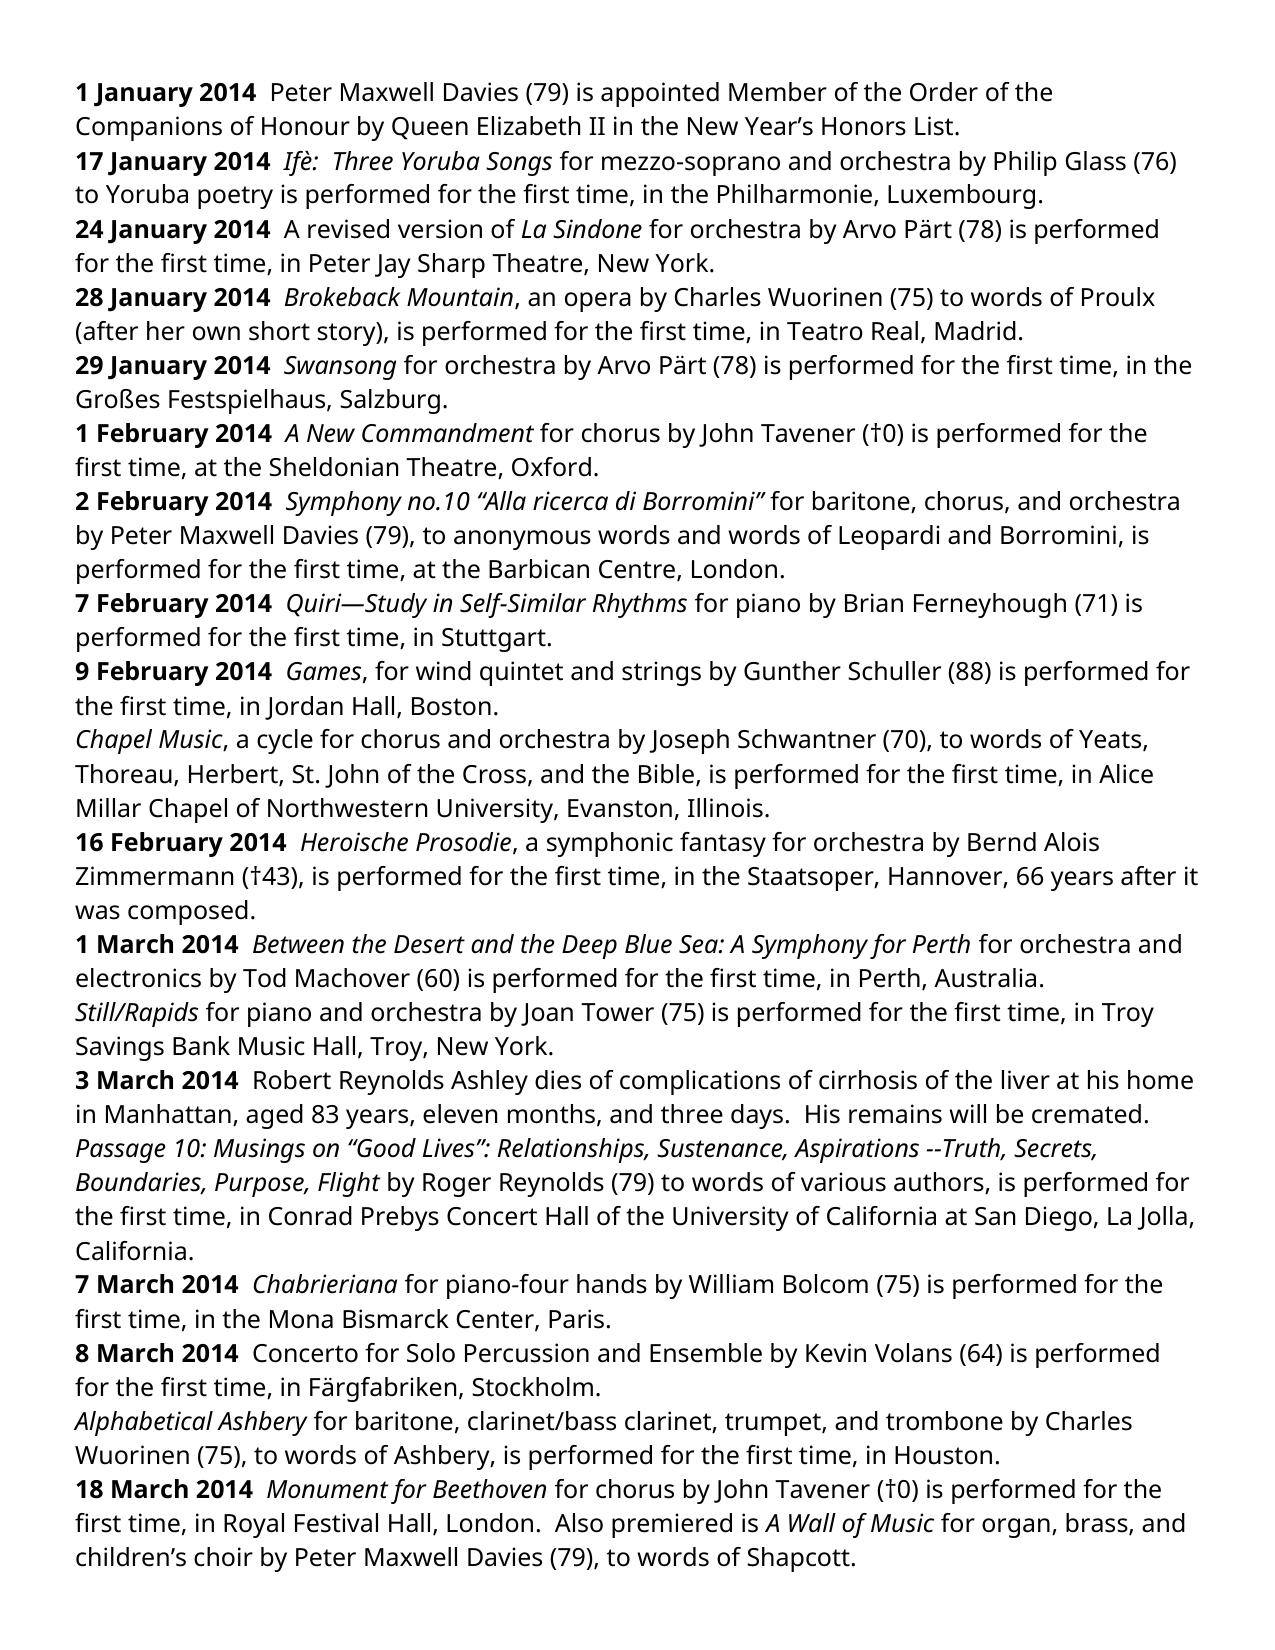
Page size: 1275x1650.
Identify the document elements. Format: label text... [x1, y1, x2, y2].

text 8 March 2014 Concerto for Solo Percussion and Ensemble by Kevin Volans (64) is performed for the first time, in Färgfabriken, Stockholm. [75, 1335, 1200, 1403]
text 7 February 2014 Quiri—Study in Self-Similar Rhythms for piano by Brian Ferneyhough (71) is performed for the first time, in Stuttgart. [75, 586, 1200, 654]
text 1 January 2014 Peter Maxwell Davies (79) is appointed Member of the Order of the Companions of Honour by Queen Elizabeth II in the New Year’s Honors List. [75, 75, 1200, 143]
text 3 March 2014 Robert Reynolds Ashley dies of complications of cirrhosis of the liver at his home in Manhattan, aged 83 years, eleven months, and three days. His remains will be cremated. [75, 1063, 1200, 1131]
text Chapel Music, a cycle for chorus and orchestra by Joseph Schwantner (70), to words of Yeats, Thoreau, Herbert, St. John of the Cross, and the Bible, is performed for the first time, in Alice Millar Chapel of Northwestern University, Evanston, Illinois. [75, 722, 1200, 824]
text 2 February 2014 Symphony no.10 “Alla ricerca di Borromini” for baritone, chorus, and orchestra by Peter Maxwell Davies (79), to anonymous words and words of Leopardi and Borromini, is performed for the first time, at the Barbican Centre, London. [75, 484, 1200, 586]
text 1 February 2014 A New Commandment for chorus by John Tavener (†0) is performed for the first time, at the Sheldonian Theatre, Oxford. [75, 416, 1200, 484]
text 1 March 2014 Between the Desert and the Deep Blue Sea: A Symphony for Perth for orchestra and electronics by Tod Machover (60) is performed for the first time, in Perth, Australia. [75, 927, 1200, 995]
text Alphabetical Ashbery for baritone, clarinet/bass clarinet, trumpet, and trombone by Charles Wuorinen (75), to words of Ashbery, is performed for the first time, in Houston. [75, 1403, 1200, 1472]
text 18 March 2014 Monument for Beethoven for chorus by John Tavener (†0) is performed for the first time, in Royal Festival Hall, London. Also premiered is A Wall of Music for organ, brass, and children’s choir by Peter Maxwell Davies (79), to words of Shapcott. [75, 1472, 1200, 1574]
text 17 January 2014 Ifè: Three Yoruba Songs for mezzo-soprano and orchestra by Philip Glass (76) to Yoruba poetry is performed for the first time, in the Philharmonie, Luxembourg. [75, 143, 1200, 211]
text 16 February 2014 Heroische Prosodie, a symphonic fantasy for orchestra by Bernd Alois Zimmermann (†43), is performed for the first time, in the Staatsoper, Hannover, 66 years after it was composed. [75, 824, 1200, 927]
text 29 January 2014 Swansong for orchestra by Arvo Pärt (78) is performed for the first time, in the Großes Festspielhaus, Salzburg. [75, 347, 1200, 416]
text 24 January 2014 A revised version of La Sindone for orchestra by Arvo Pärt (78) is performed for the first time, in Peter Jay Sharp Theatre, New York. [75, 211, 1200, 279]
text 28 January 2014 Brokeback Mountain, an opera by Charles Wuorinen (75) to words of Proulx (after her own short story), is performed for the first time, in Teatro Real, Madrid. [75, 279, 1200, 347]
text 9 February 2014 Games, for wind quintet and strings by Gunther Schuller (88) is performed for the first time, in Jordan Hall, Boston. [75, 654, 1200, 722]
text Passage 10: Musings on “Good Lives”: Relationships, Sustenance, Aspirations --Truth, Secrets, Boundaries, Purpose, Flight by Roger Reynolds (79) to words of various authors, is performed for the first time, in Conrad Prebys Concert Hall of the University of California at San Diego, La Jolla, California. [75, 1131, 1200, 1267]
text 7 March 2014 Chabrieriana for piano-four hands by William Bolcom (75) is performed for the first time, in the Mona Bismarck Center, Paris. [75, 1267, 1200, 1335]
text Still/Rapids for piano and orchestra by Joan Tower (75) is performed for the first time, in Troy Savings Bank Music Hall, Troy, New York. [75, 995, 1200, 1063]
